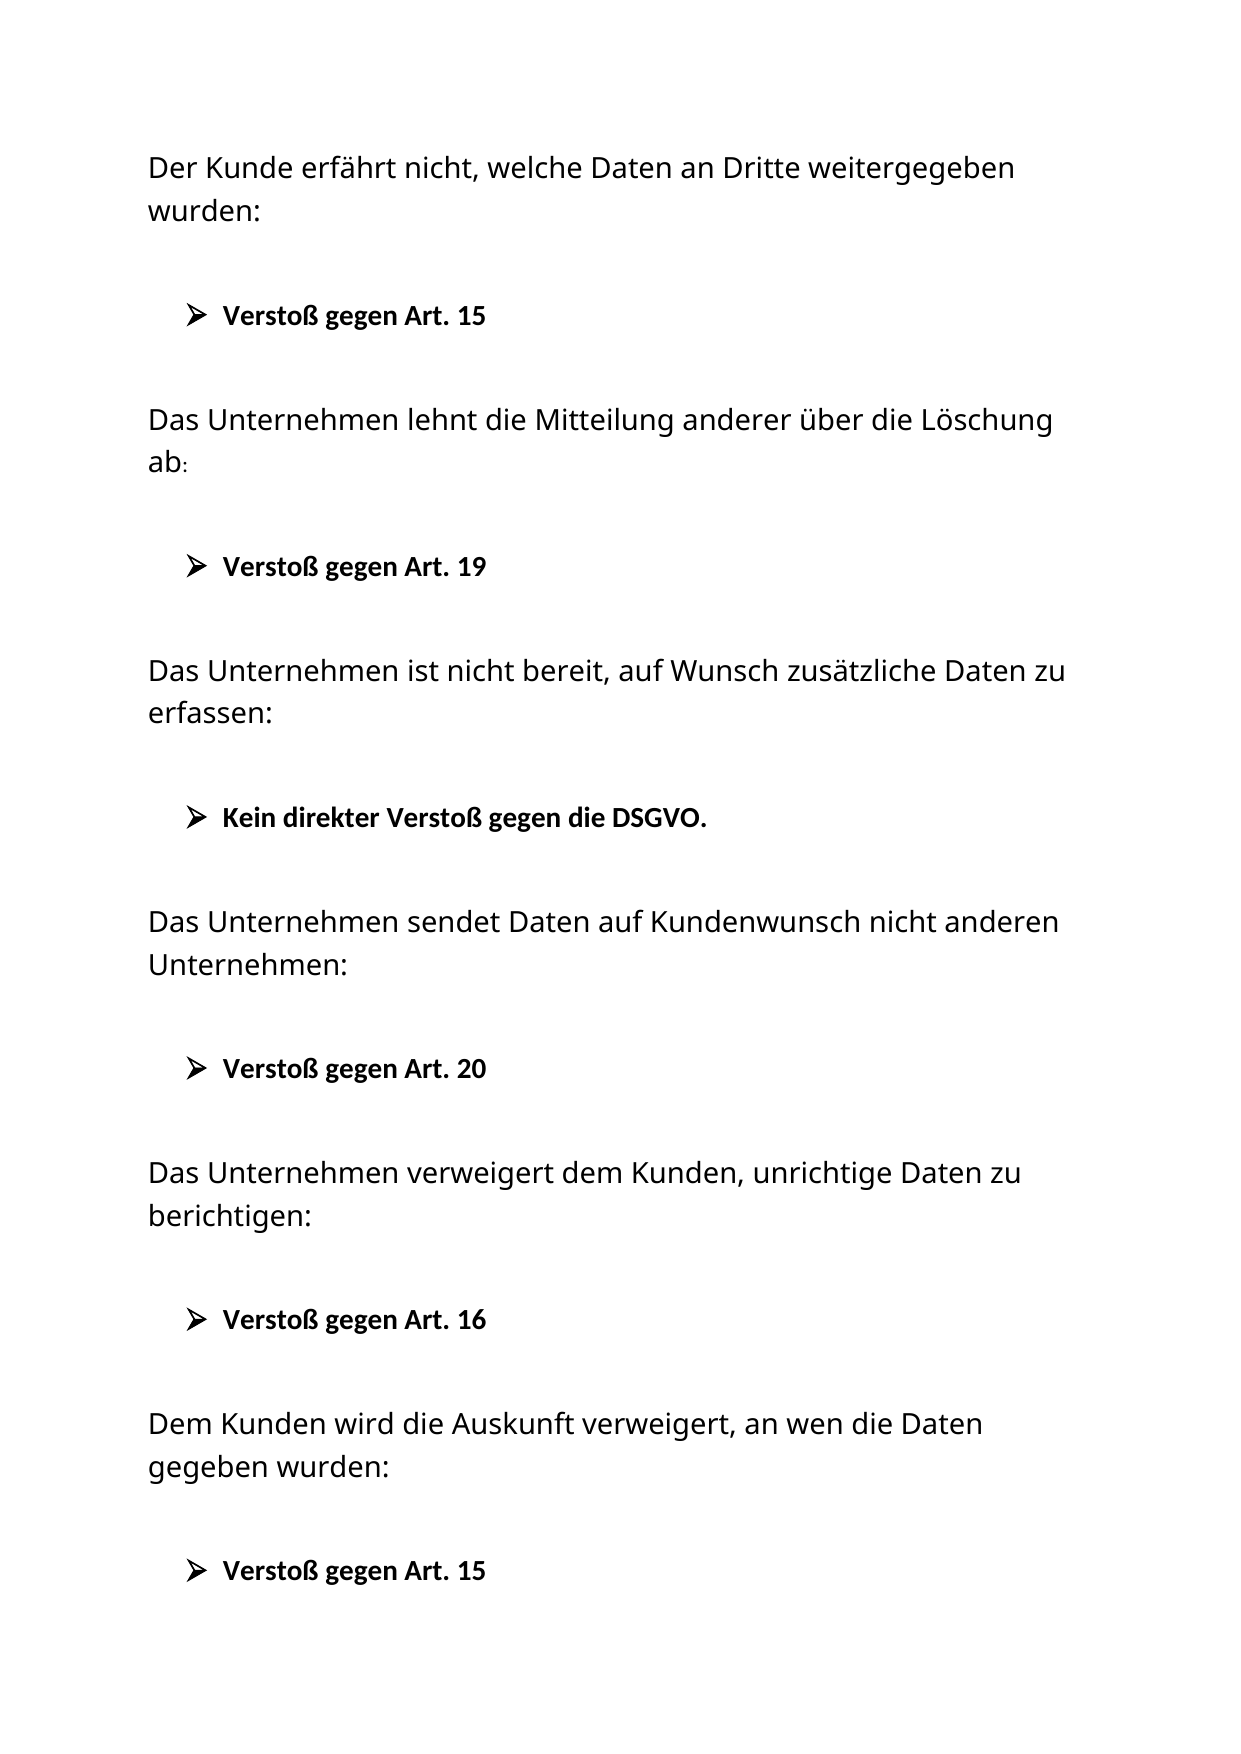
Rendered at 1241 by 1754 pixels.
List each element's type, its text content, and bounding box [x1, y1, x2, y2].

list Verstoß gegen Art. 19 [185, 548, 1093, 583]
list Verstoß gegen Art. 15 [185, 1552, 1093, 1588]
list Verstoß gegen Art. 20 [185, 1050, 1093, 1086]
text Das Unternehmen sendet Daten auf Kundenwunsch nicht anderen Unternehmen: [148, 901, 1093, 983]
list Verstoß gegen Art. 15 [185, 297, 1093, 332]
list Kein direkter Verstoß gegen die DSGVO. [185, 799, 1093, 835]
text Dem Kunden wird die Auskunft verweigert, an wen die Daten gegeben wurden: [148, 1403, 1093, 1486]
text Das Unternehmen ist nicht bereit, auf Wunsch zusätzliche Daten zu erfassen: [148, 650, 1093, 732]
list Verstoß gegen Art. 16 [185, 1301, 1093, 1337]
text Der Kunde erfährt nicht, welche Daten an Dritte weitergegeben wurden: [148, 148, 1093, 230]
text Das Unternehmen verweigert dem Kunden, unrichtige Daten zu berichtigen: [148, 1152, 1093, 1235]
text Das Unternehmen lehnt die Mitteilung anderer über die Löschung ab: [148, 399, 1093, 481]
